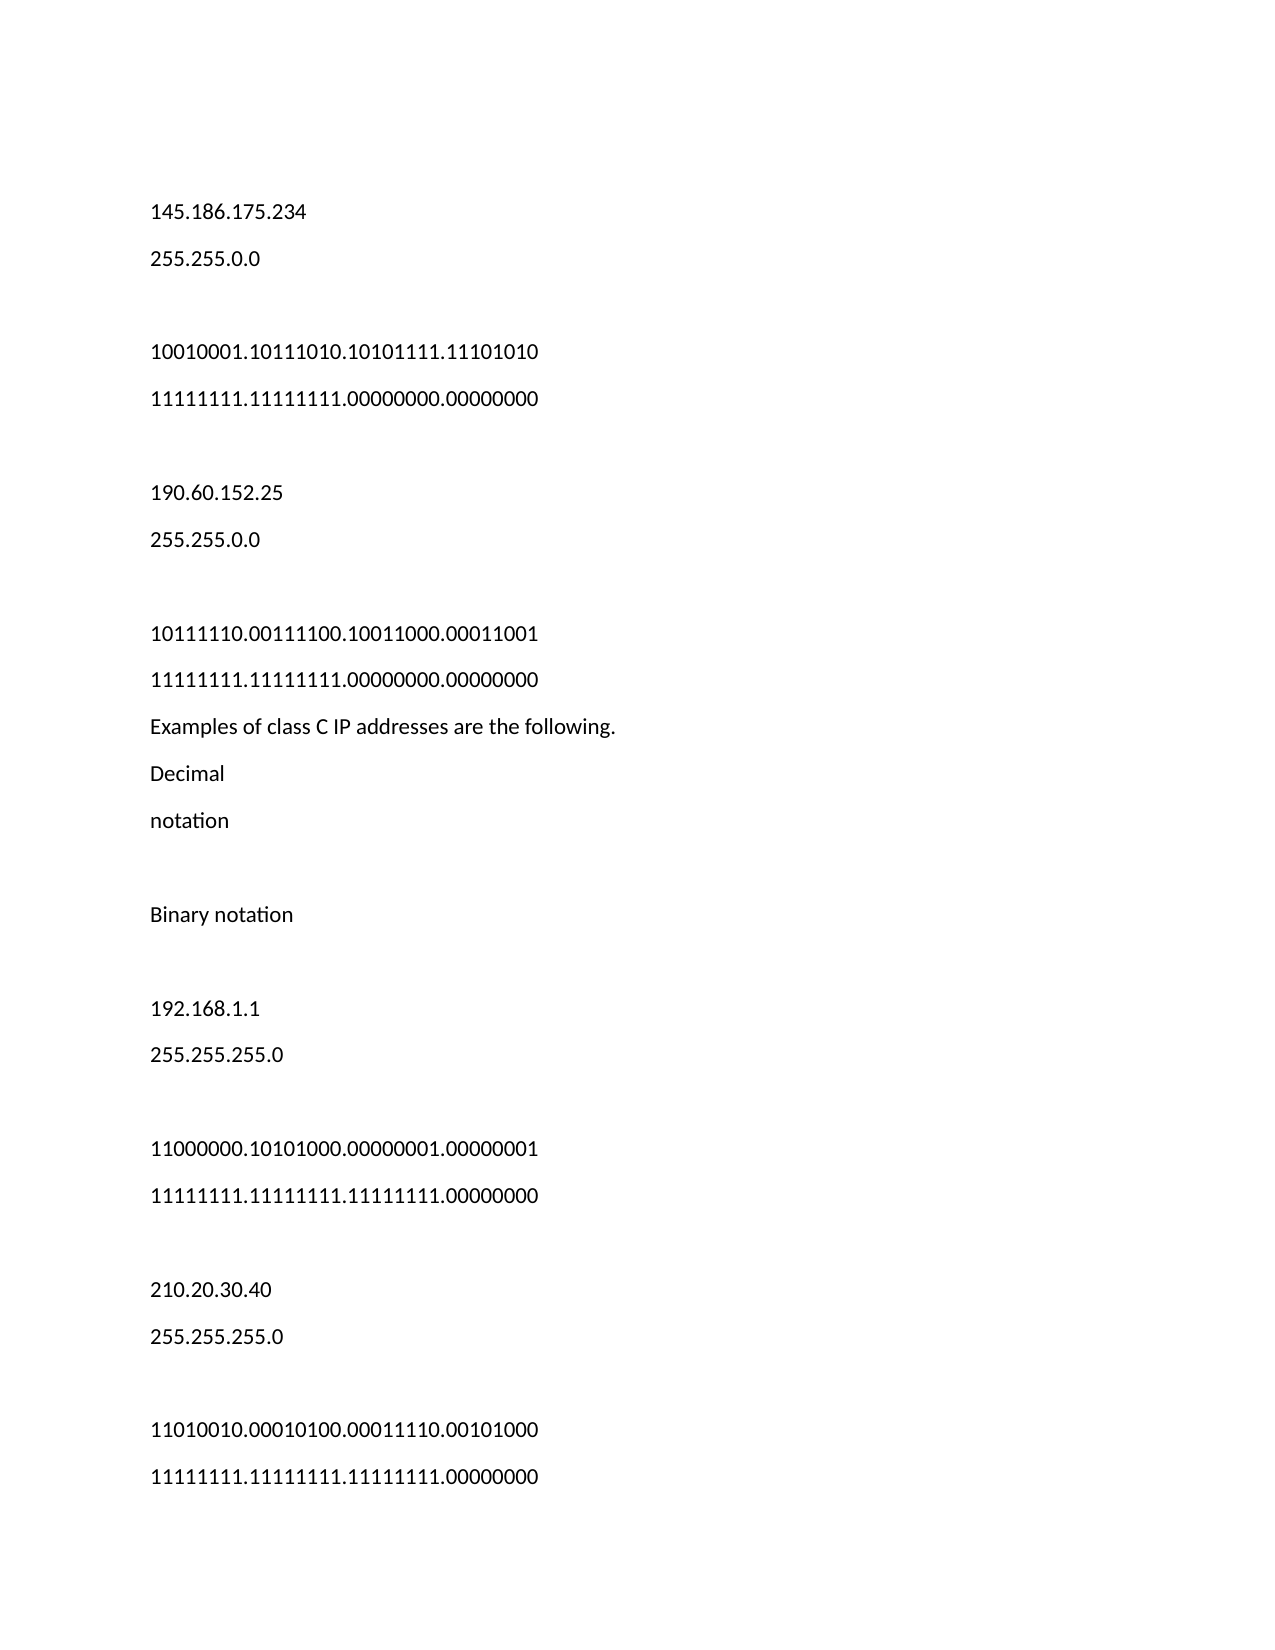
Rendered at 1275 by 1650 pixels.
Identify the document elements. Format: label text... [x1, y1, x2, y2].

text 255.255.255.0 [150, 1322, 1125, 1350]
text 210.20.30.40 [150, 1275, 1125, 1303]
text 10010001.10111010.10101111.11101010 [150, 337, 1125, 366]
text 11111111.11111111.11111111.00000000 [150, 1181, 1125, 1209]
text 11000000.10101000.00000001.00000001 [150, 1134, 1125, 1162]
text Decimal [150, 759, 1125, 787]
text 255.255.0.0 [150, 525, 1125, 553]
text 11111111.11111111.11111111.00000000 [150, 1462, 1125, 1491]
text notation [150, 806, 1125, 834]
text Binary notation [150, 900, 1125, 928]
text 11111111.11111111.00000000.00000000 [150, 666, 1125, 694]
text 145.186.175.234 [150, 197, 1125, 225]
text 10111110.00111100.10011000.00011001 [150, 619, 1125, 647]
text 11111111.11111111.00000000.00000000 [150, 384, 1125, 412]
text Examples of class C IP addresses are the following. [150, 712, 1125, 741]
text 11010010.00010100.00011110.00101000 [150, 1416, 1125, 1444]
text 255.255.255.0 [150, 1041, 1125, 1069]
text 192.168.1.1 [150, 994, 1125, 1022]
text 255.255.0.0 [150, 244, 1125, 272]
text 190.60.152.25 [150, 478, 1125, 506]
